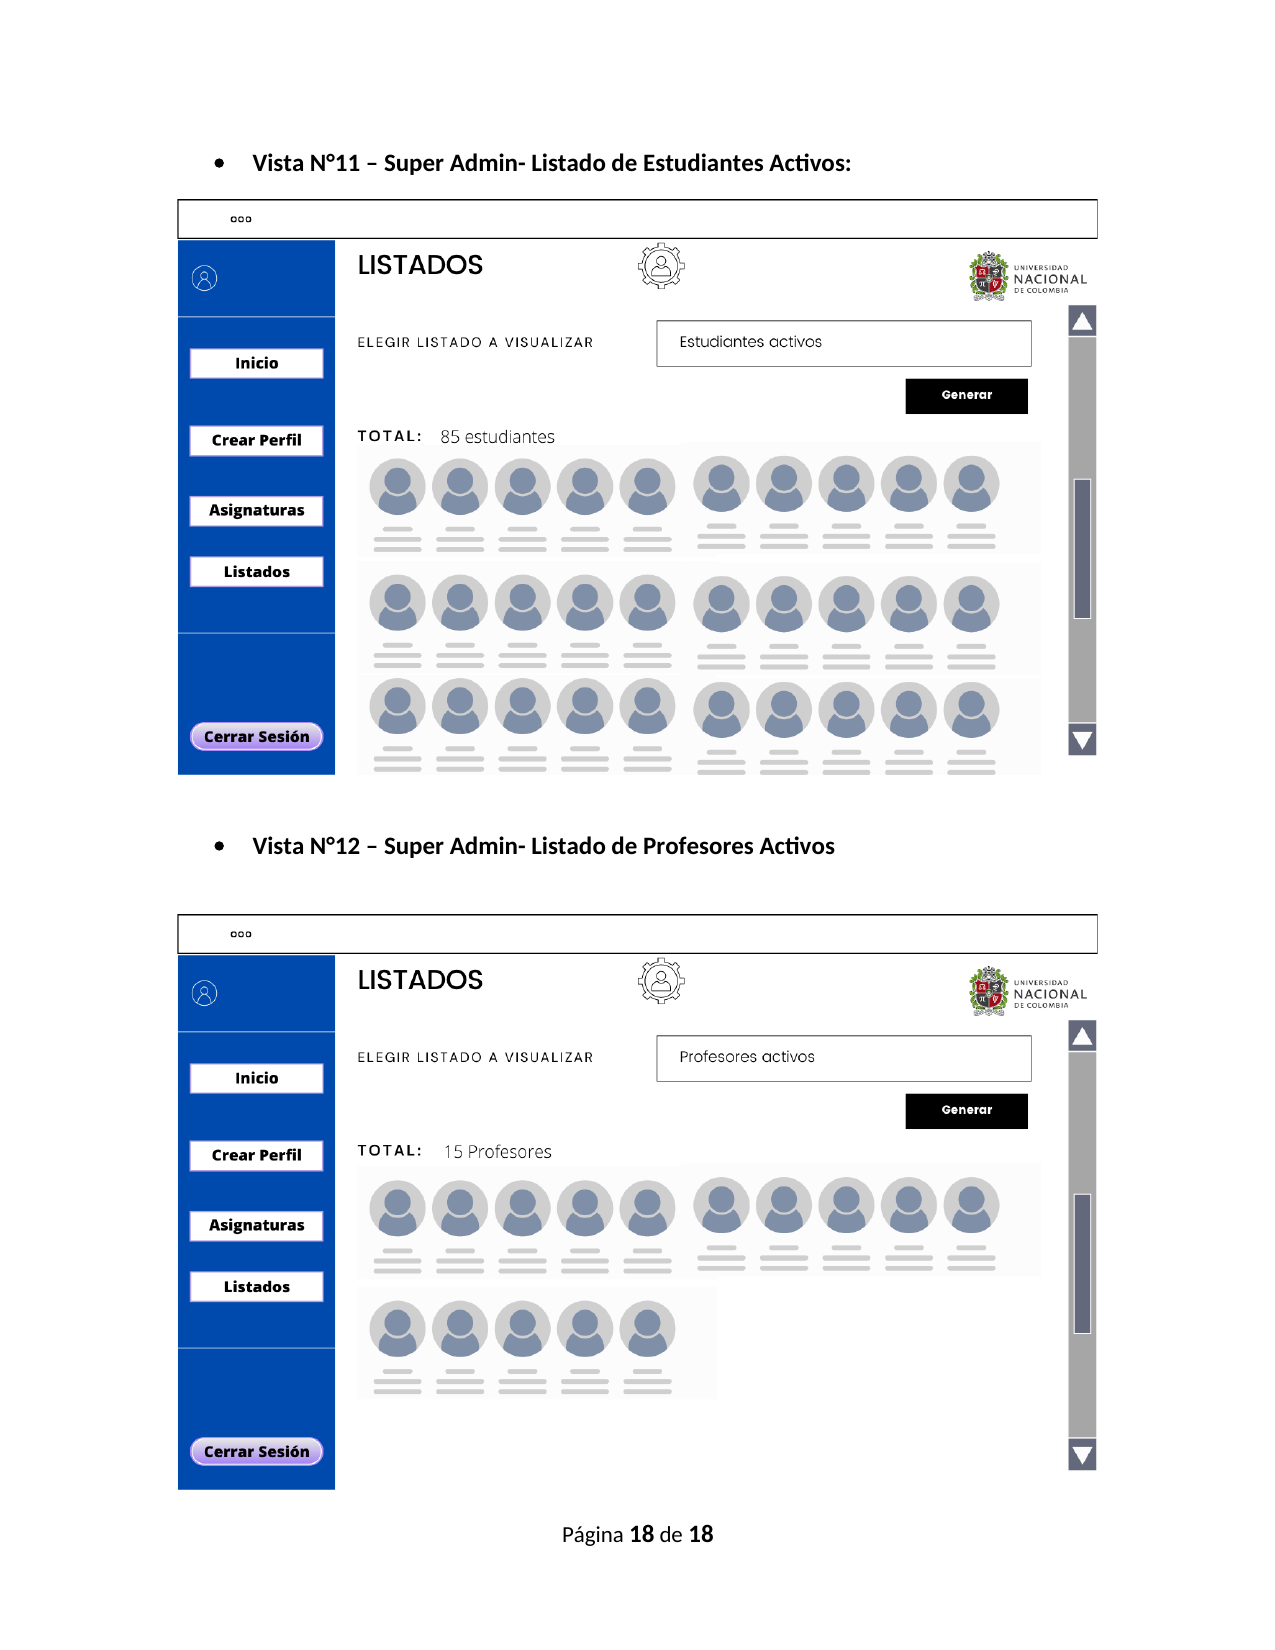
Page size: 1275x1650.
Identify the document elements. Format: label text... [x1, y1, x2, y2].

picture [177, 199, 1098, 775]
picture [177, 914, 1098, 1490]
list Vista N°12 – Super Admin- Listado de Profesores Activos [215, 831, 1098, 861]
list Vista N°11 – Super Admin- Listado de Estudiantes Activos: [215, 148, 1098, 178]
